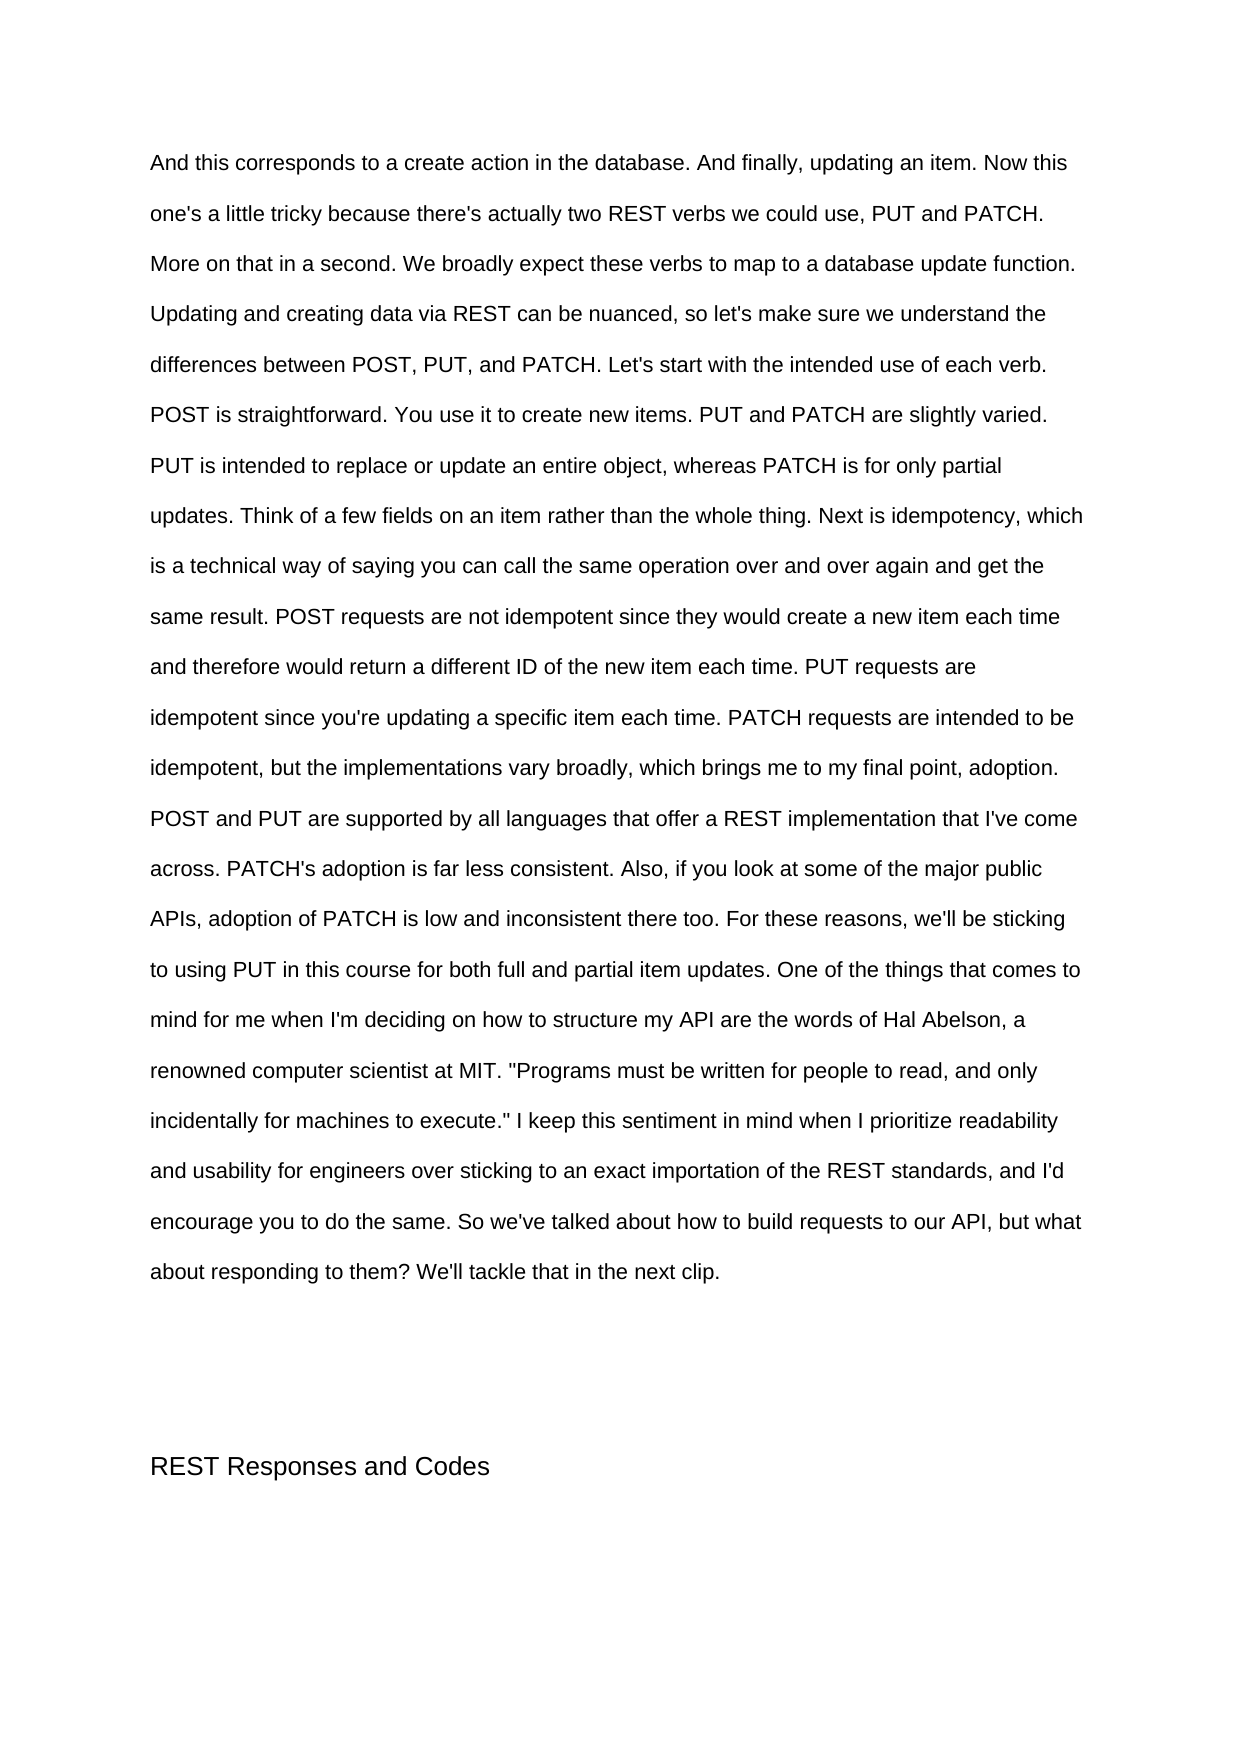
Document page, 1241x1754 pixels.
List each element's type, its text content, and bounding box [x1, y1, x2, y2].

subtitle REST Responses and Codes [150, 1451, 1090, 1481]
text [150, 150, 1090, 1284]
